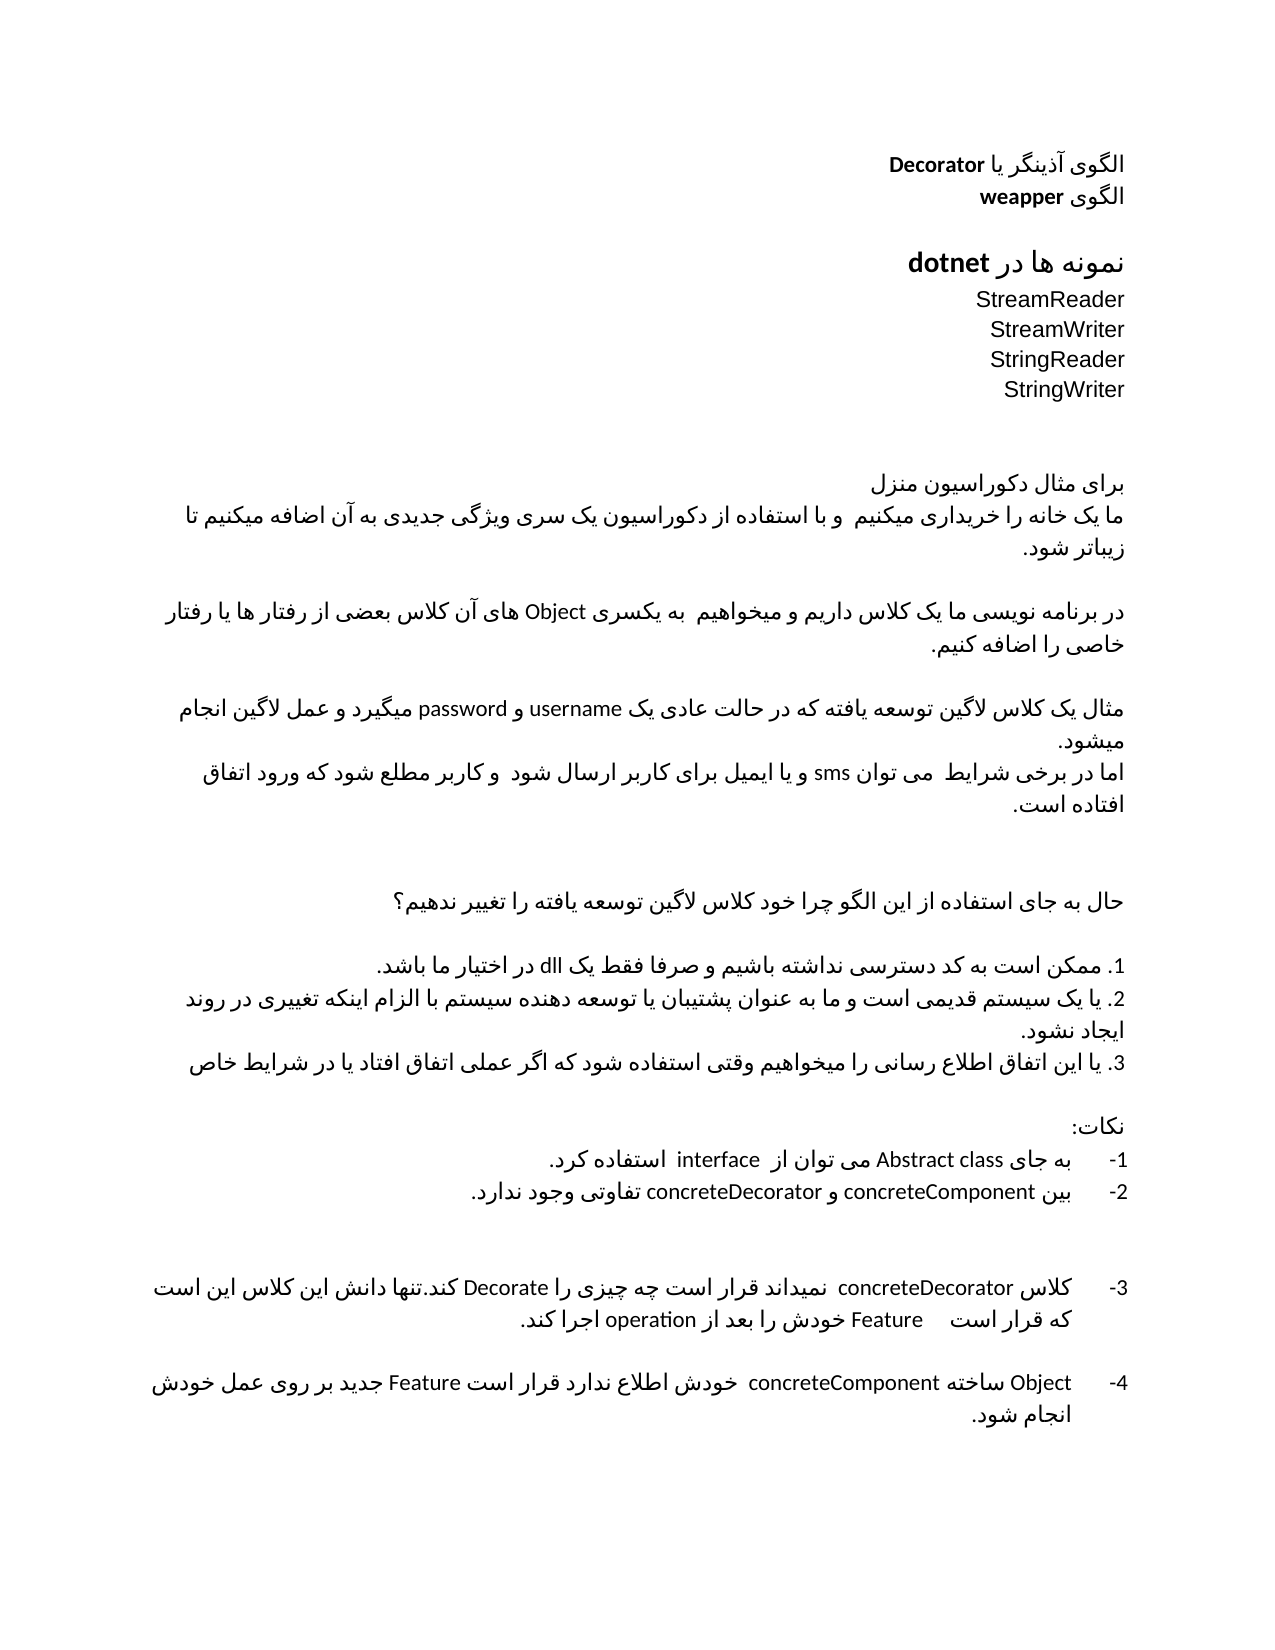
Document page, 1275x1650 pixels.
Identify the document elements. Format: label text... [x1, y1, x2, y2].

list کلاس concreteDecorator نمیداند قرار است چه چیزی را Decorate کند.تنها دانش این کلاس این است که قرار است Feature خودش را بعد از operation اجرا کند. [150, 1273, 1109, 1334]
text مثال یک کلاس لاگین توسعه یافته که در حالت عادی یک username و password میگیرد و عمل لاگین انجام میشود. [150, 694, 1125, 754]
text 2. یا یک سیستم قدیمی است و ما به عنوان پشتیبان یا توسعه دهنده سیستم با الزام اینکه تغییری در روند ایجاد نشود. [150, 984, 1125, 1044]
text ما یک خانه را خریداری میکنیم و با استفاده از دکوراسیون یک سری ویژگی جدیدی به آن اضافه میکنیم تا زیباتر شود. [150, 501, 1125, 561]
text در برنامه نویسی ما یک کلاس داریم و میخواهیم به یکسری Object های آن کلاس بعضی از رفتار ها یا رفتار خاصی را اضافه کنیم. [150, 597, 1125, 658]
list بین concreteComponent و concreteDecorator تفاوتی وجود ندارد. [150, 1177, 1109, 1205]
text 3. یا این اتفاق اطلاع رسانی را میخواهیم وقتی استفاده شود که اگر عملی اتفاق افتاد یا در شرایط خاص [150, 1048, 1125, 1076]
text الگوی آذینگر یا Decorator [150, 150, 1125, 178]
list به جای Abstract class می توان از interface استفاده کرد. [150, 1145, 1109, 1173]
text الگوی weapper [150, 182, 1125, 210]
text اما در برخی شرایط می توان sms و یا ایمیل برای کاربر ارسال شود و کاربر مطلع شود که ورود اتفاق افتاده است. [150, 758, 1125, 819]
text نمونه ها در dotnet [150, 244, 1125, 280]
list Object ساخته concreteComponent خودش اطلاع ندارد قرار است Feature جدید بر روی عمل خودش انجام شود. [150, 1368, 1109, 1428]
text برای مثال دکوراسیون منزل [150, 469, 1125, 497]
text حال به جای استفاده از این الگو چرا خود کلاس لاگین توسعه یافته را تغییر ندهیم؟ [150, 887, 1125, 915]
text نکات: [150, 1112, 1125, 1141]
text StringWriter [150, 376, 1125, 402]
text StringReader [150, 346, 1125, 372]
text StreamReader [150, 286, 1125, 312]
text StreamWriter [150, 316, 1125, 342]
text 1. ممکن است به کد دسترسی نداشته باشیم و صرفا فقط یک dll در اختیار ما باشد. [150, 952, 1125, 979]
